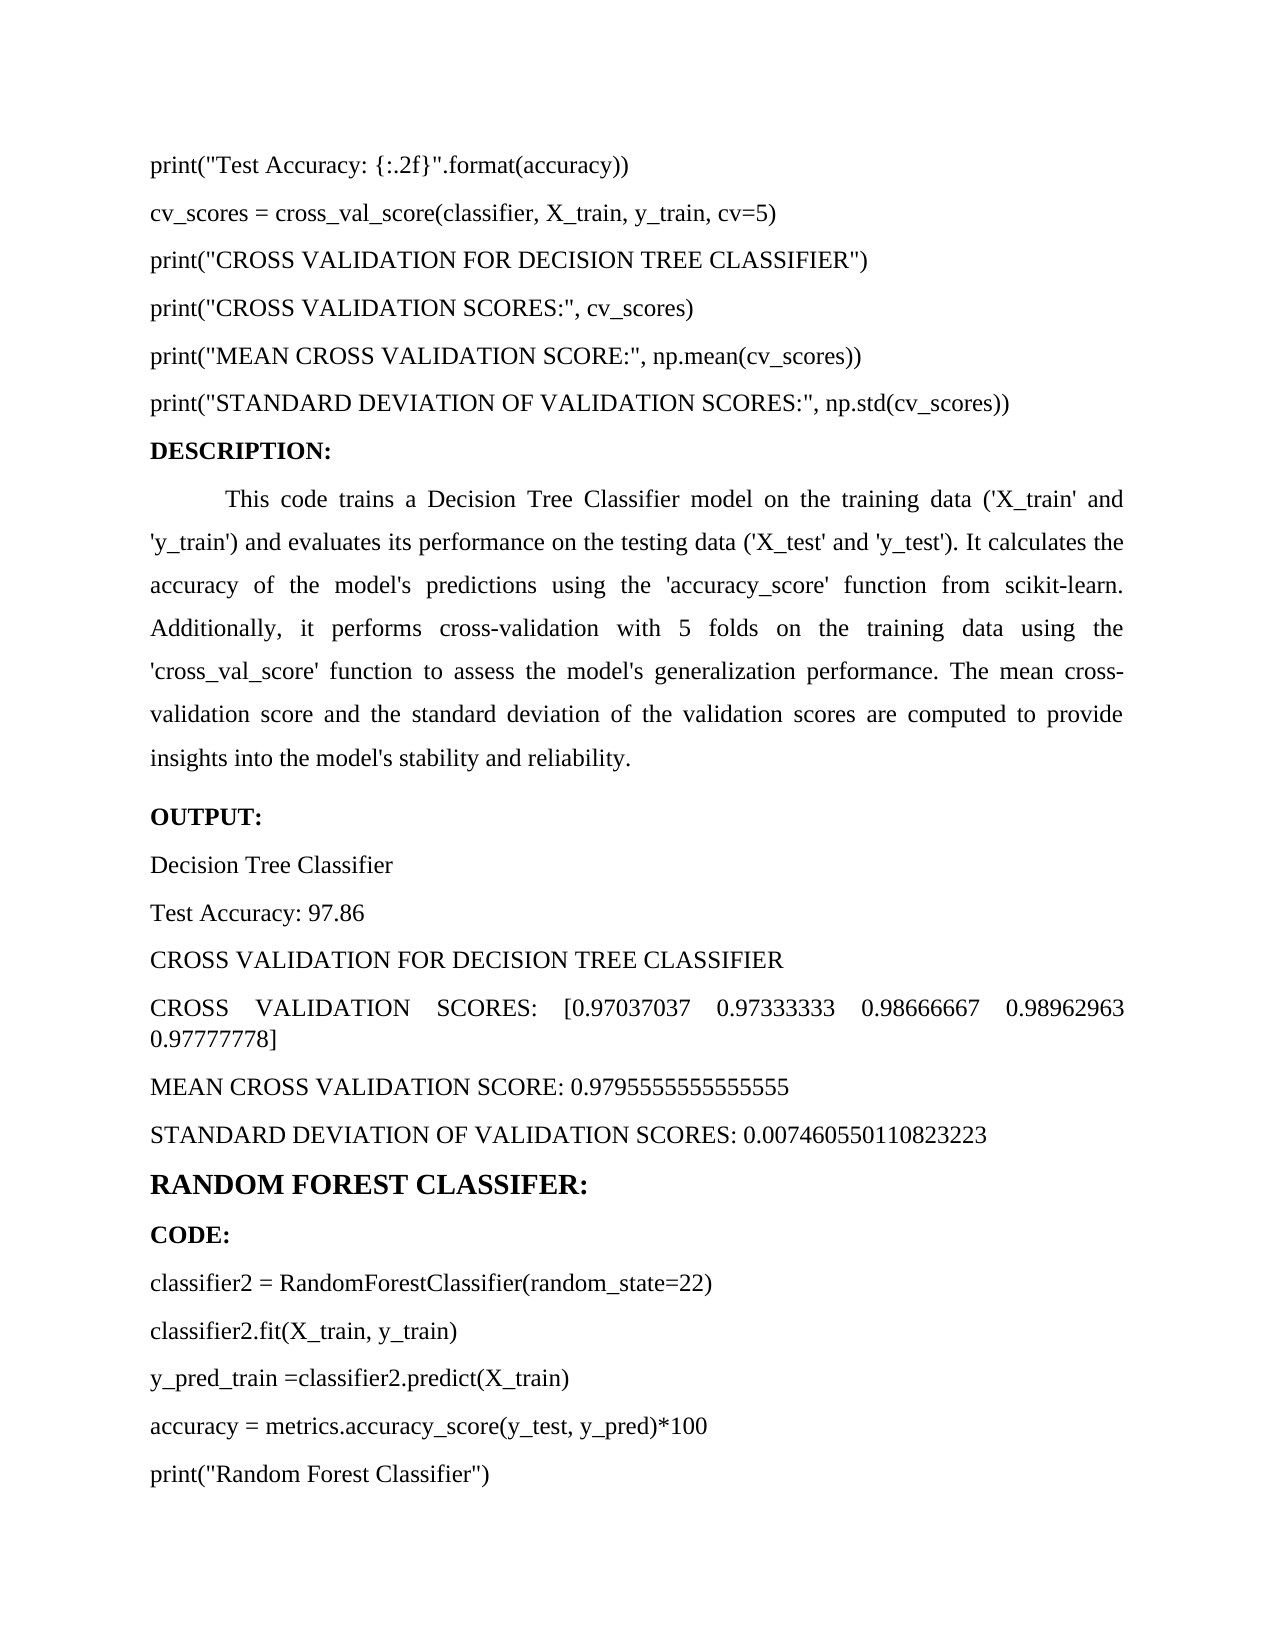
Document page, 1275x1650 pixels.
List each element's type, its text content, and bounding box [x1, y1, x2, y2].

text print("Random Forest Classifier") [150, 1459, 1125, 1488]
text print("CROSS VALIDATION SCORES:", cv_scores) [150, 293, 1125, 322]
text Decision Tree Classifier [150, 850, 1125, 879]
text STANDARD DEVIATION OF VALIDATION SCORES: 0.007460550110823223 [150, 1120, 1125, 1148]
text classifier2.fit(X_train, y_train) [150, 1316, 1125, 1344]
text print("STANDARD DEVIATION OF VALIDATION SCORES:", np.std(cv_scores)) [150, 388, 1125, 417]
text MEAN CROSS VALIDATION SCORE: 0.9795555555555555 [150, 1072, 1125, 1101]
text cv_scores = cross_val_score(classifier, X_train, y_train, cv=5) [150, 198, 1125, 226]
text CODE: [150, 1220, 1125, 1249]
text Test Accuracy: 97.86 [150, 898, 1125, 927]
text y_pred_train =classifier2.predict(X_train) [150, 1363, 1125, 1392]
text CROSS VALIDATION FOR DECISION TREE CLASSIFIER [150, 946, 1125, 974]
text accuracy = metrics.accuracy_score(y_test, y_pred)*100 [150, 1411, 1125, 1440]
text RANDOM FOREST CLASSIFER: [150, 1167, 1125, 1201]
text DESCRIPTION: [150, 436, 1125, 465]
text print("MEAN CROSS VALIDATION SCORE:", np.mean(cv_scores)) [150, 341, 1125, 369]
text print("Test Accuracy: {:.2f}".format(accuracy)) [150, 150, 1125, 179]
text CROSS VALIDATION SCORES: [0.97037037 0.97333333 0.98666667 0.98962963 0.97777778] [150, 993, 1125, 1053]
text This code trains a Decision Tree Classifier model on the training data ('X_train' and 'y_train') and evaluates its performance on the testing data ('X_test' and 'y_test'). It calculates the accuracy of the model's predictions using the 'accuracy_score' function from scikit-learn. Additionally, it performs cross-validation with 5 folds on the training data using the 'cross_val_score' function to assess the model's generalization performance. The mean cross-validation score and the standard deviation of the validation scores are computed to provide insights into the model's stability and reliability. [150, 484, 1125, 771]
text print("CROSS VALIDATION FOR DECISION TREE CLASSIFIER") [150, 245, 1125, 274]
text OUTPUT: [150, 802, 1125, 831]
text classifier2 = RandomForestClassifier(random_state=22) [150, 1268, 1125, 1297]
